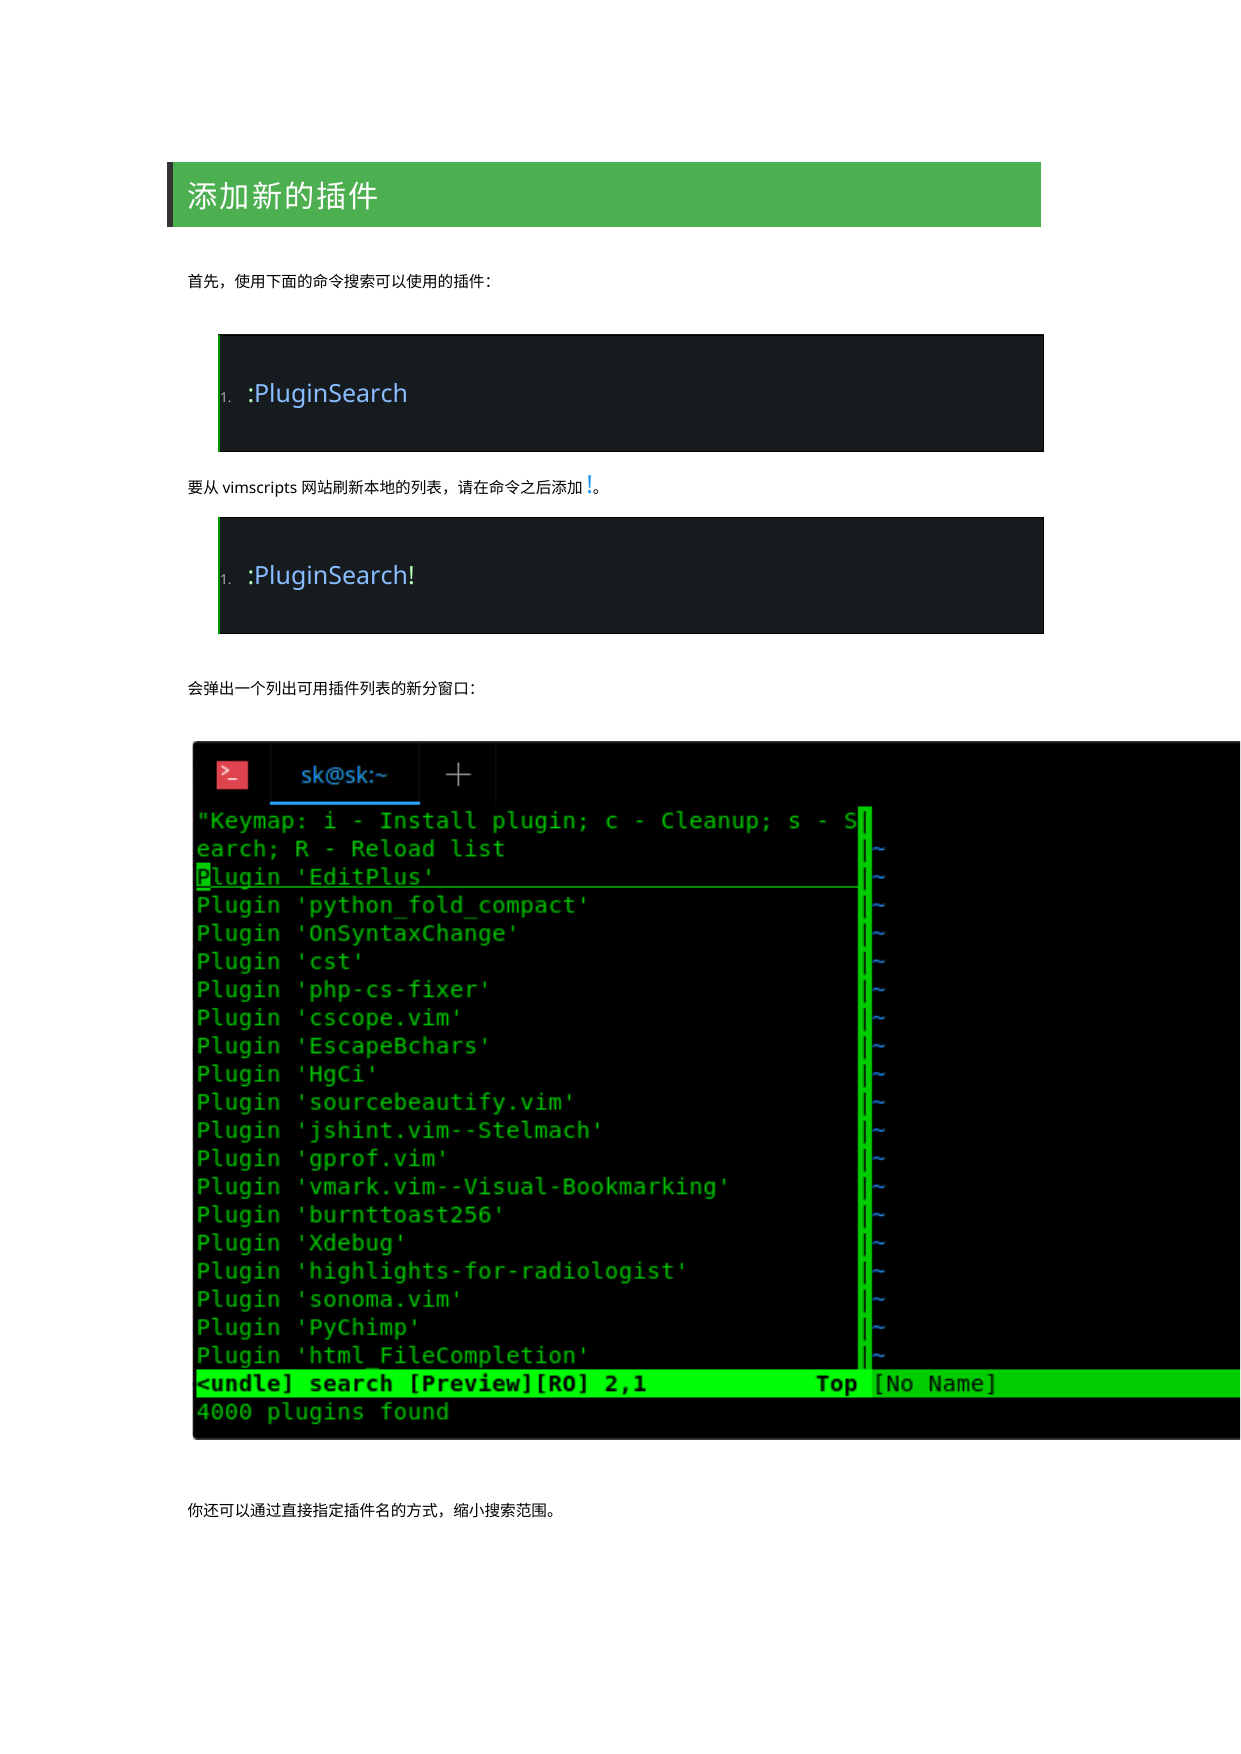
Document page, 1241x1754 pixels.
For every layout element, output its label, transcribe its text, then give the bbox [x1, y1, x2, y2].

text 要从 vimscripts 网站刷新本地的列表，请在命令之后添加 !。 [187, 452, 1053, 517]
text 添加新的插件 [173, 162, 1041, 227]
text 首先，使用下面的命令搜索可以使用的插件： [187, 264, 1053, 297]
text 会弹出一个列出可用插件列表的新分窗口： [187, 671, 1053, 704]
picture [192, 741, 1241, 1440]
list :PluginSearch! [220, 518, 1043, 633]
list :PluginSearch [220, 336, 1043, 451]
text 你还可以通过直接指定插件名的方式，缩小搜索范围。 [187, 1494, 1053, 1526]
